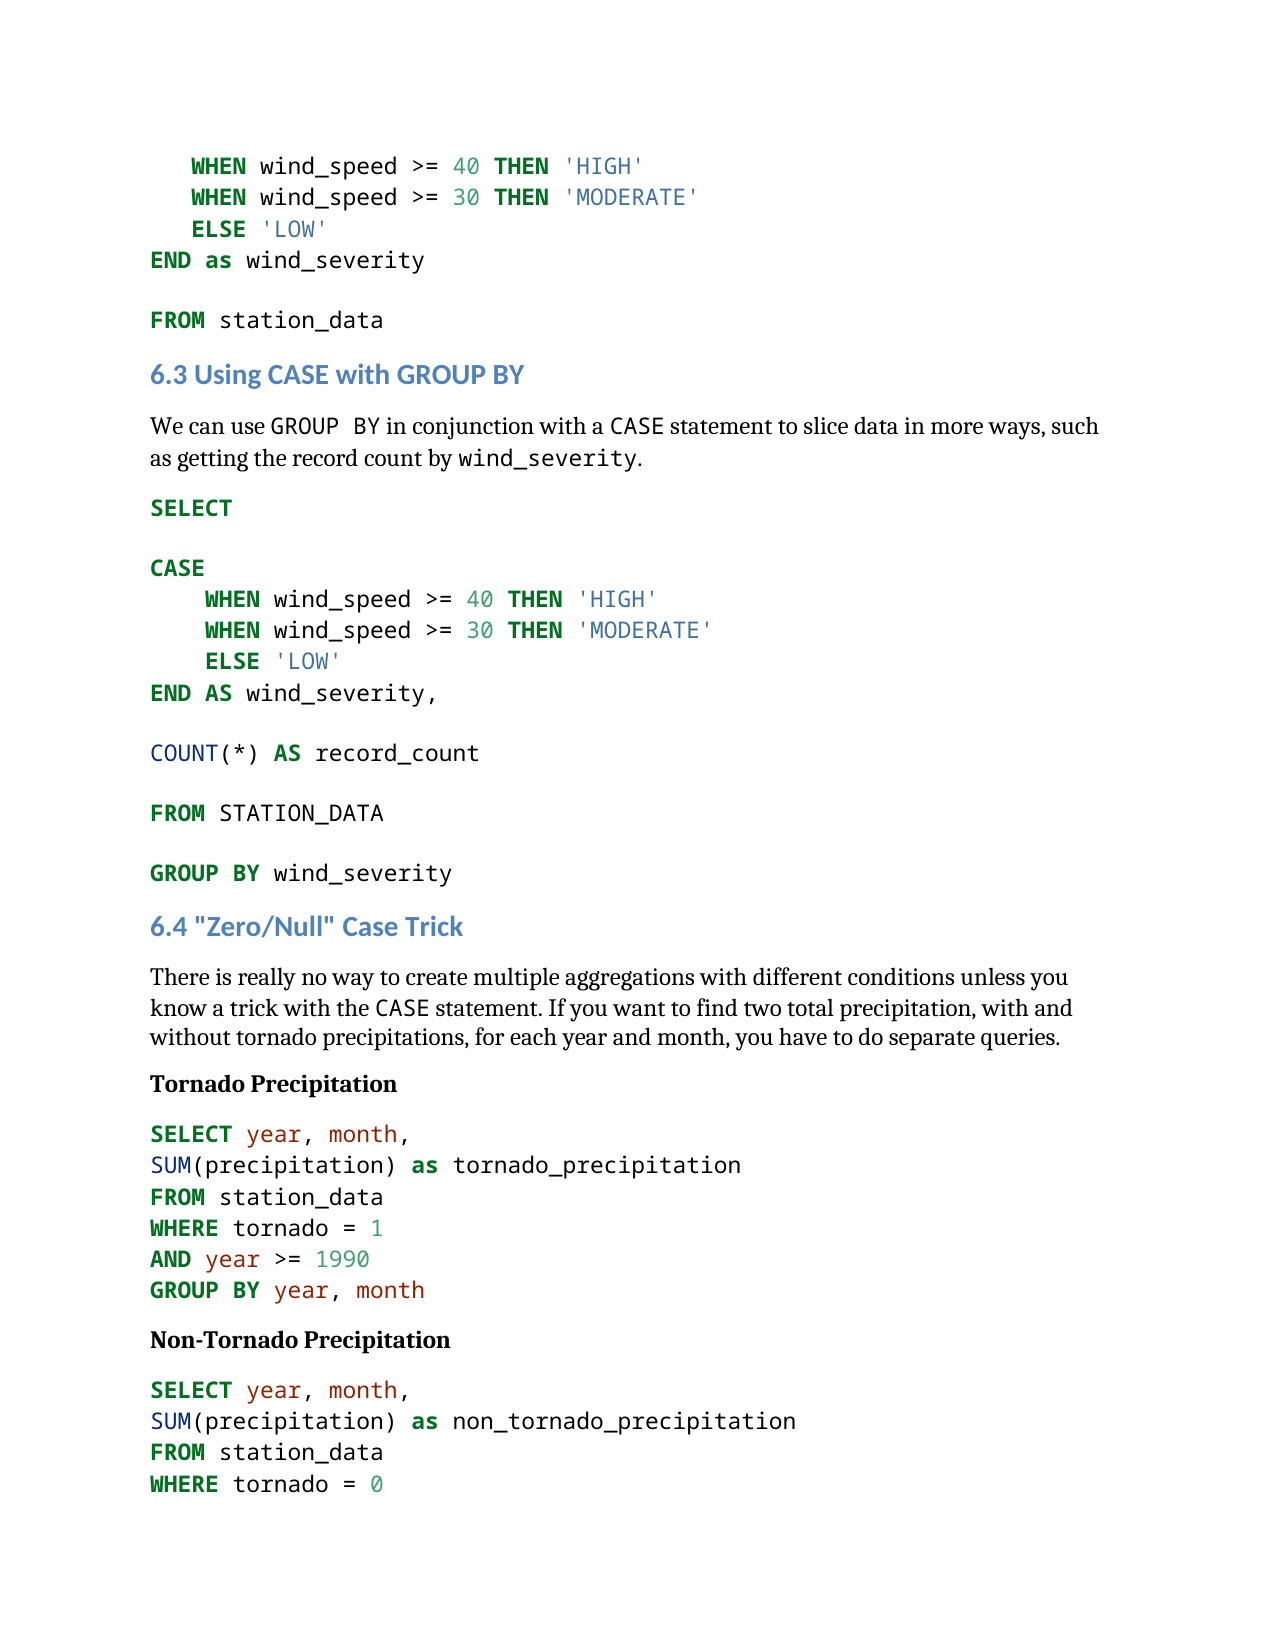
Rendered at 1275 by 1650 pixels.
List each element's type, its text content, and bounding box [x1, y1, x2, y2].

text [150, 150, 1125, 335]
text We can use GROUP BY in conjunction with a CASE statement to slice data in more ways, such as getting the record count by wind_severity. [150, 410, 1125, 473]
text SELECT CASE WHEN wind_speed >= 40 THEN 'HIGH' WHEN wind_speed >= 30 THEN 'MODERATE' ELSE 'LOW' END AS wind_severity, COUNT(*) AS record_count FROM STATION_DATA GROUP BY wind_severity [150, 491, 1125, 888]
text There is really no way to create multiple aggregations with different conditions unless you know a trick with the CASE statement. If you want to find two total precipitation, with and without tornado precipitations, for each year and month, you have to do separate queries. [150, 963, 1125, 1052]
text SELECT year, month, SUM(precipitation) as tornado_precipitation FROM station_data WHERE tornado = 1 AND year >= 1990 GROUP BY year, month [150, 1118, 1125, 1305]
text Non-Tornado Precipitation [150, 1326, 1125, 1355]
subtitle 6.3 Using CASE with GROUP BY [150, 356, 1125, 391]
text Tornado Precipitation [150, 1070, 1125, 1099]
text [150, 1374, 1125, 1499]
subtitle 6.4 "Zero/Null" Case Trick [150, 908, 1125, 944]
